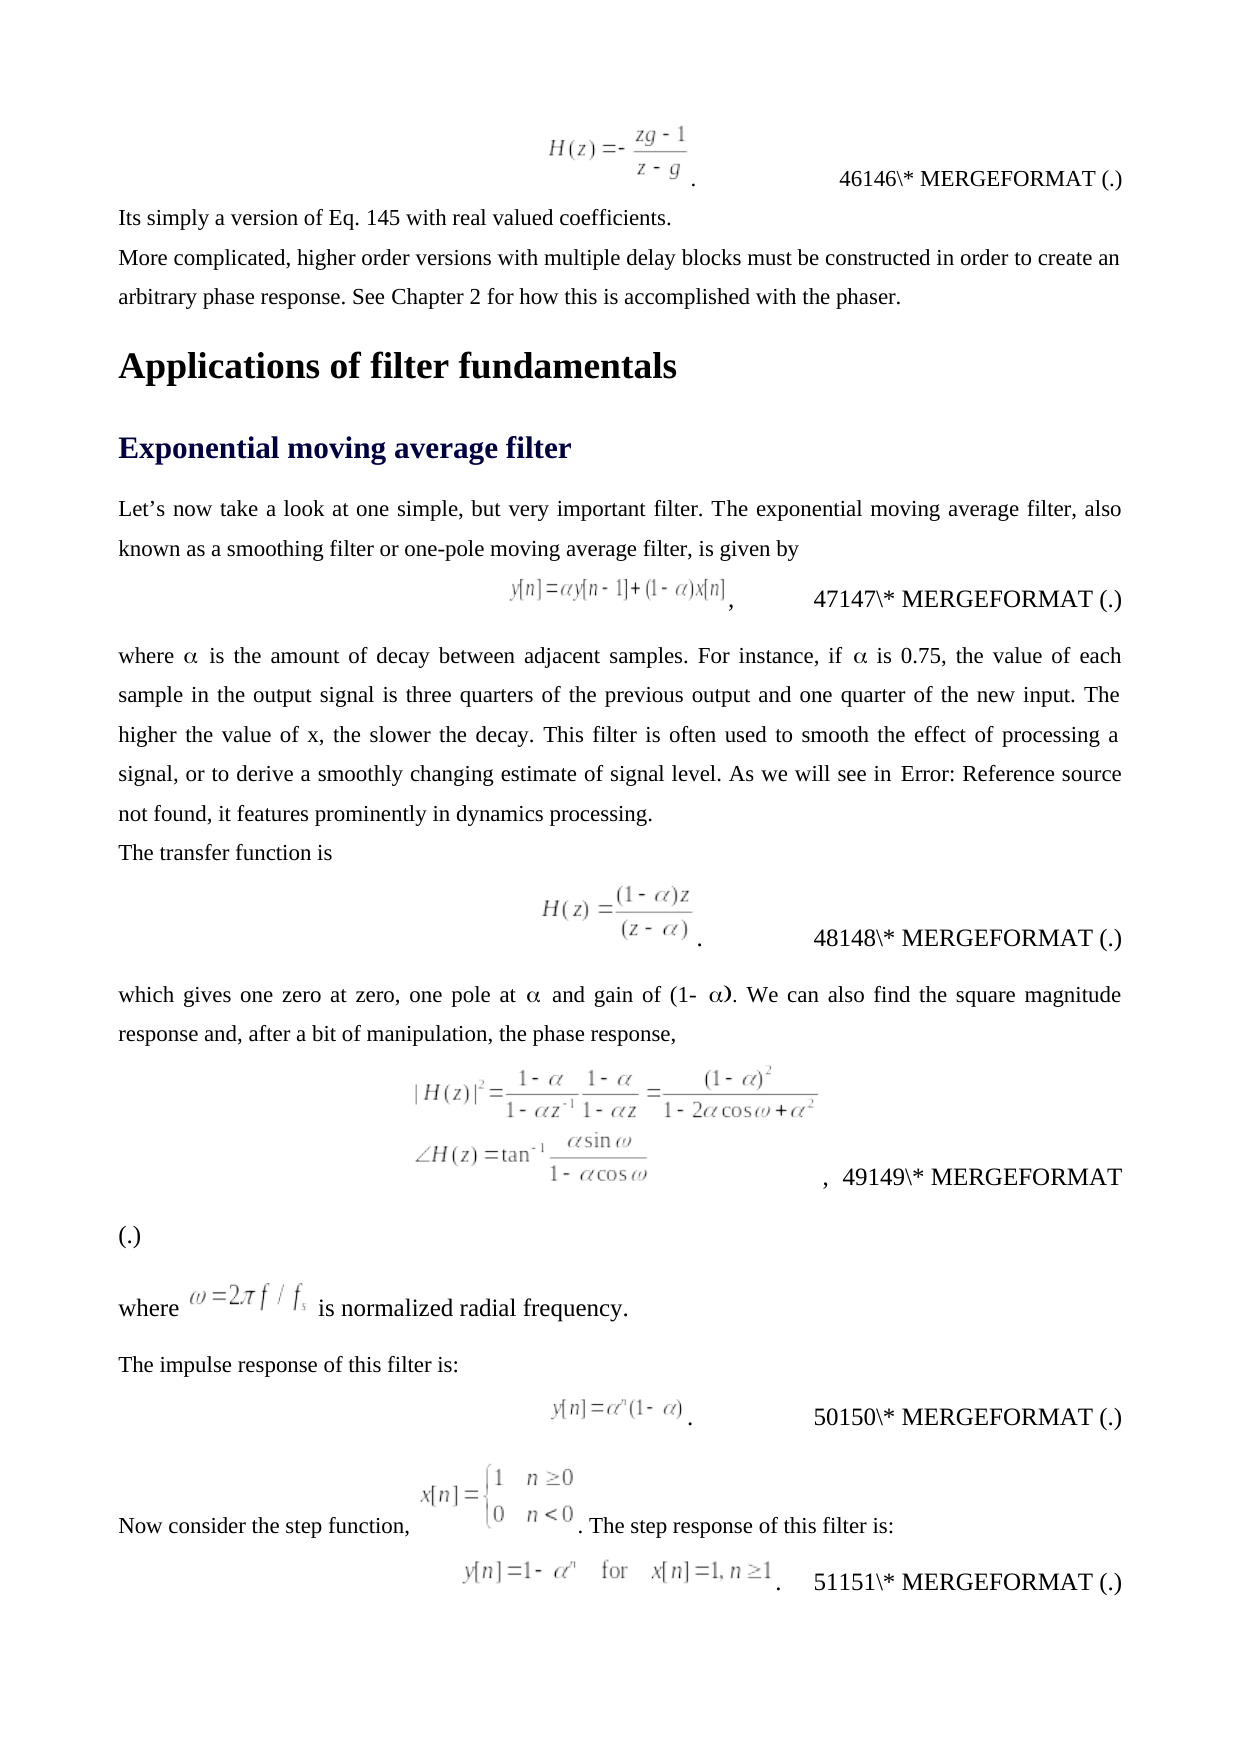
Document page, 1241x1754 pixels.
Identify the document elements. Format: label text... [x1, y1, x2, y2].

subtitle Applications of filter fundamentals [118, 343, 1122, 386]
subtitle Exponential moving average filter [118, 429, 1122, 465]
text , [118, 1059, 1122, 1249]
text . [118, 879, 1122, 952]
text . [118, 1390, 1122, 1431]
text Its simply a version of Eq. with real valued coefficients. [118, 204, 1122, 230]
text The impulse response of this filter is: [118, 1351, 1122, 1377]
text which gives one zero at zero, one pole at and gain of (1- We can also find the square magnitude response and, after a bit of manipulation, the phase response, [118, 981, 1122, 1046]
text . [118, 1551, 1122, 1596]
text The transfer function is [118, 839, 1122, 866]
text Now consider the step function, . The step response of this filter is: [118, 1460, 1122, 1538]
text . [118, 118, 1122, 191]
text where is normalized radial frequency. [118, 1277, 1122, 1322]
text More complicated, higher order versions with multiple delay blocks must be constructed in order to create an arbitrary phase response. See Chapter 4 for how this is accomplished with the phaser. [118, 243, 1122, 309]
text Let’s now take a look at one simple, but very important filter. The exponential moving average filter, also known as a smoothing filter or one-pole moving average filter, is given by [118, 495, 1122, 561]
text , [118, 574, 1122, 613]
